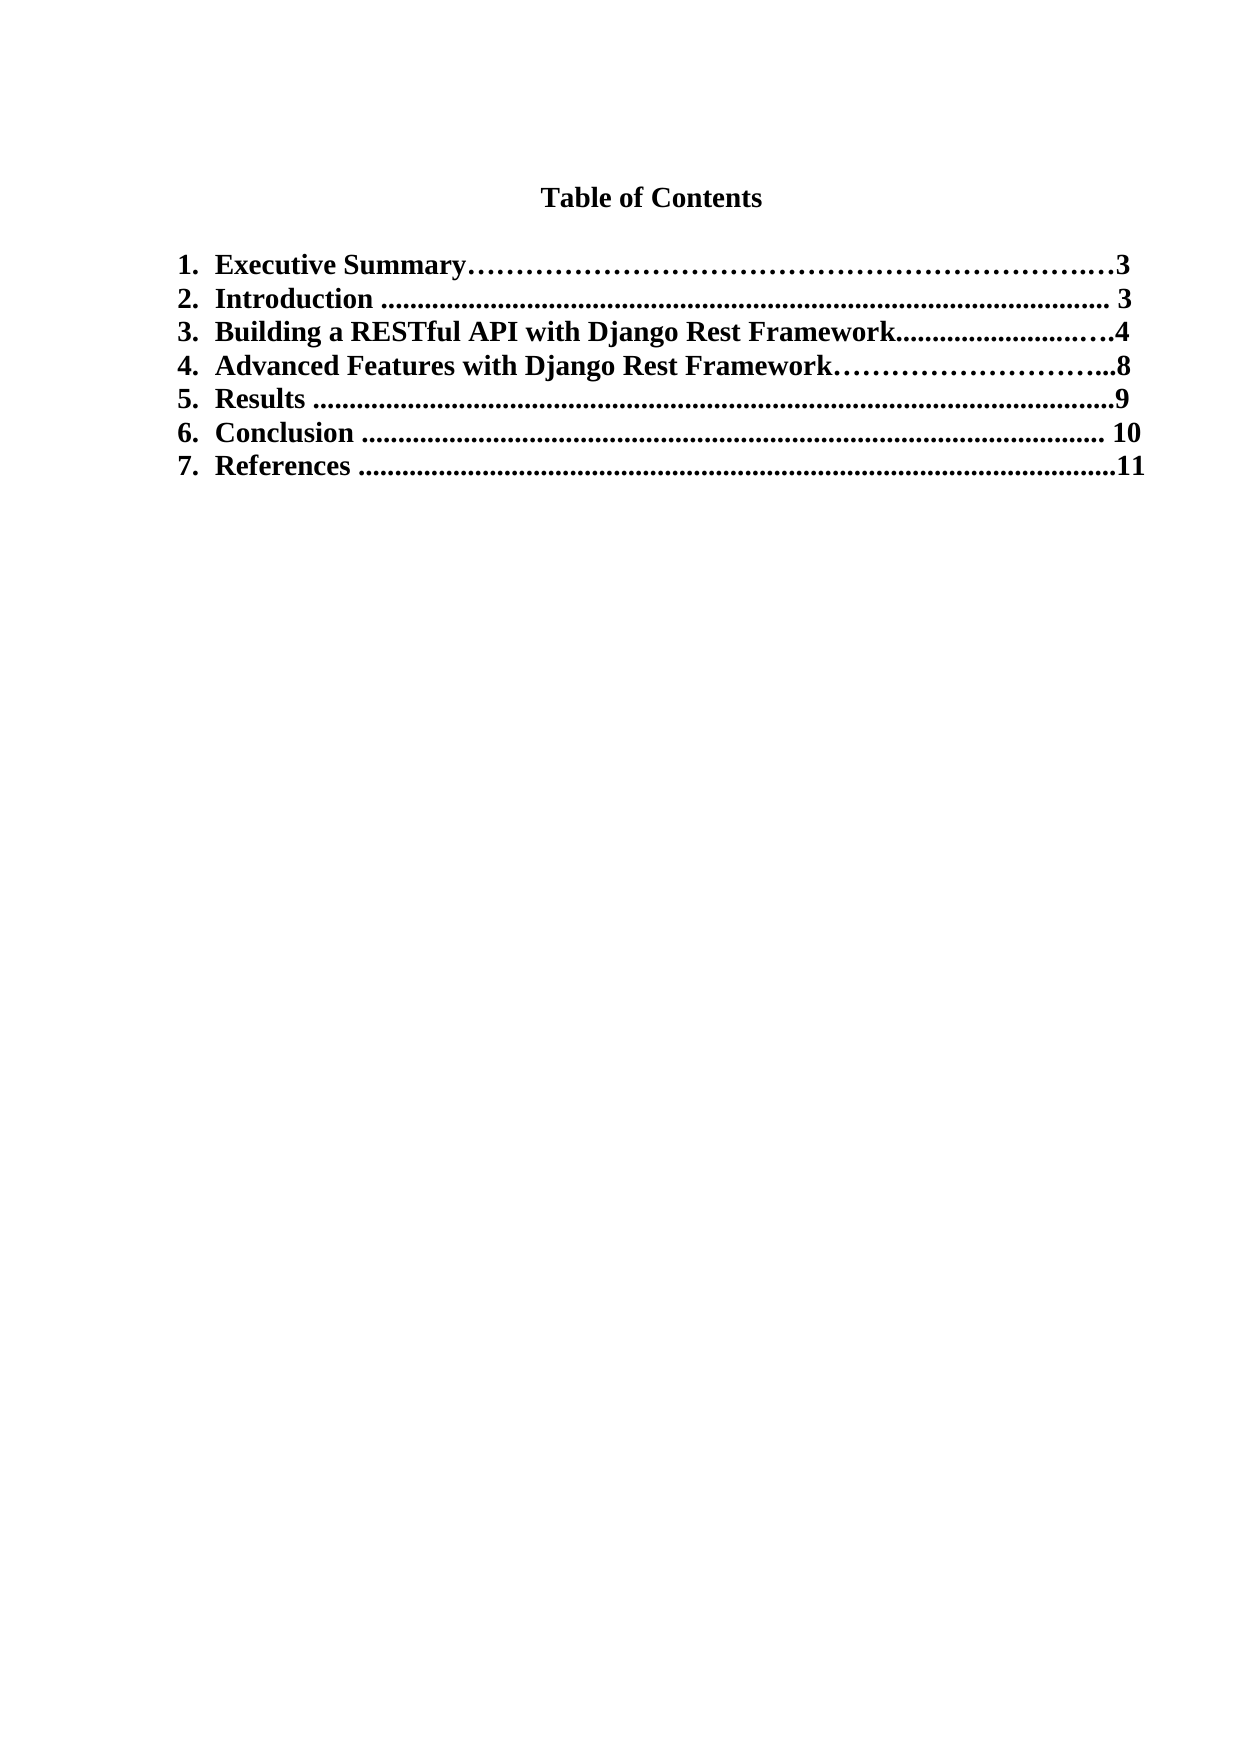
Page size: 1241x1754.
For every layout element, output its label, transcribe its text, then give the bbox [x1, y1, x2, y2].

list Building a RESTful API with Django Rest Framework.........................….4 [177, 314, 1163, 348]
list Introduction .................................................................................................... 3 [177, 281, 1163, 314]
list Advanced Features with Django Rest Framework………………………...8 [177, 348, 1163, 381]
list References ........................................................................................................11 [177, 448, 1163, 482]
list Results ..............................................................................................................9 [177, 381, 1163, 415]
list Conclusion ...................................................................................................... 10 [177, 415, 1163, 448]
list Executive Summary……………………………………………………….…3 [177, 247, 1163, 281]
text Table of Contents [139, 180, 1163, 214]
